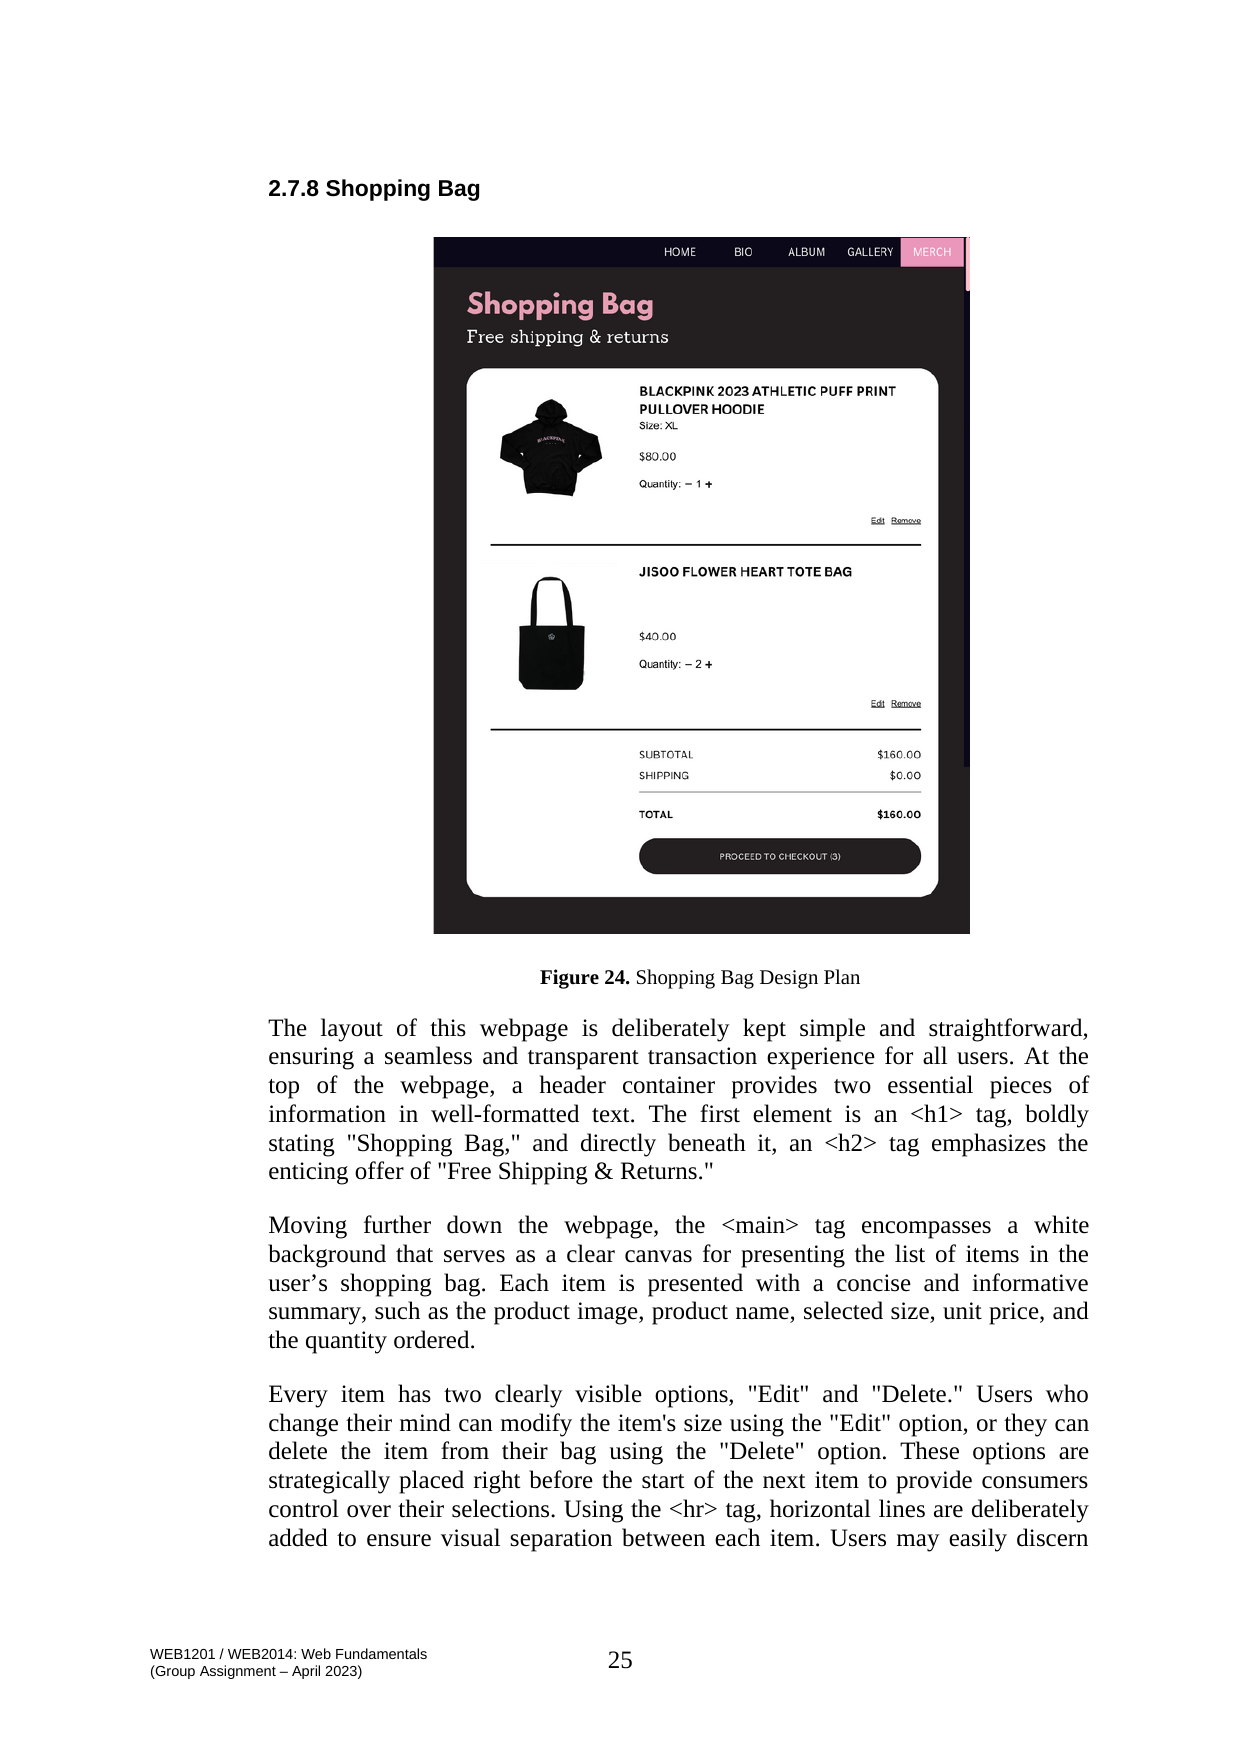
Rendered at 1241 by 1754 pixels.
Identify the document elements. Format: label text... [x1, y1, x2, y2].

text Moving further down the webpage, the <main> tag encompasses a white background that serves as a clear canvas for presenting the list of items in the user’s shopping bag. Each item is presented with a concise and informative summary, such as the product image, product name, selected size, unit price, and the quantity ordered. [268, 1210, 1090, 1354]
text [268, 1379, 1090, 1551]
text The layout of this webpage is deliberately kept simple and straightforward, ensuring a seamless and transparent transaction experience for all users. At the top of the webpage, a header container provides two essential pieces of information in well-formatted text. The first element is an <h1> tag, boldly stating "Shopping Bag," and directly beneath it, an <h2> tag emphasizes the enticing offer of "Free Shipping & Returns." [268, 1013, 1090, 1185]
subtitle 2.7.8 Shopping Bag [268, 175, 1090, 201]
picture [433, 237, 970, 934]
